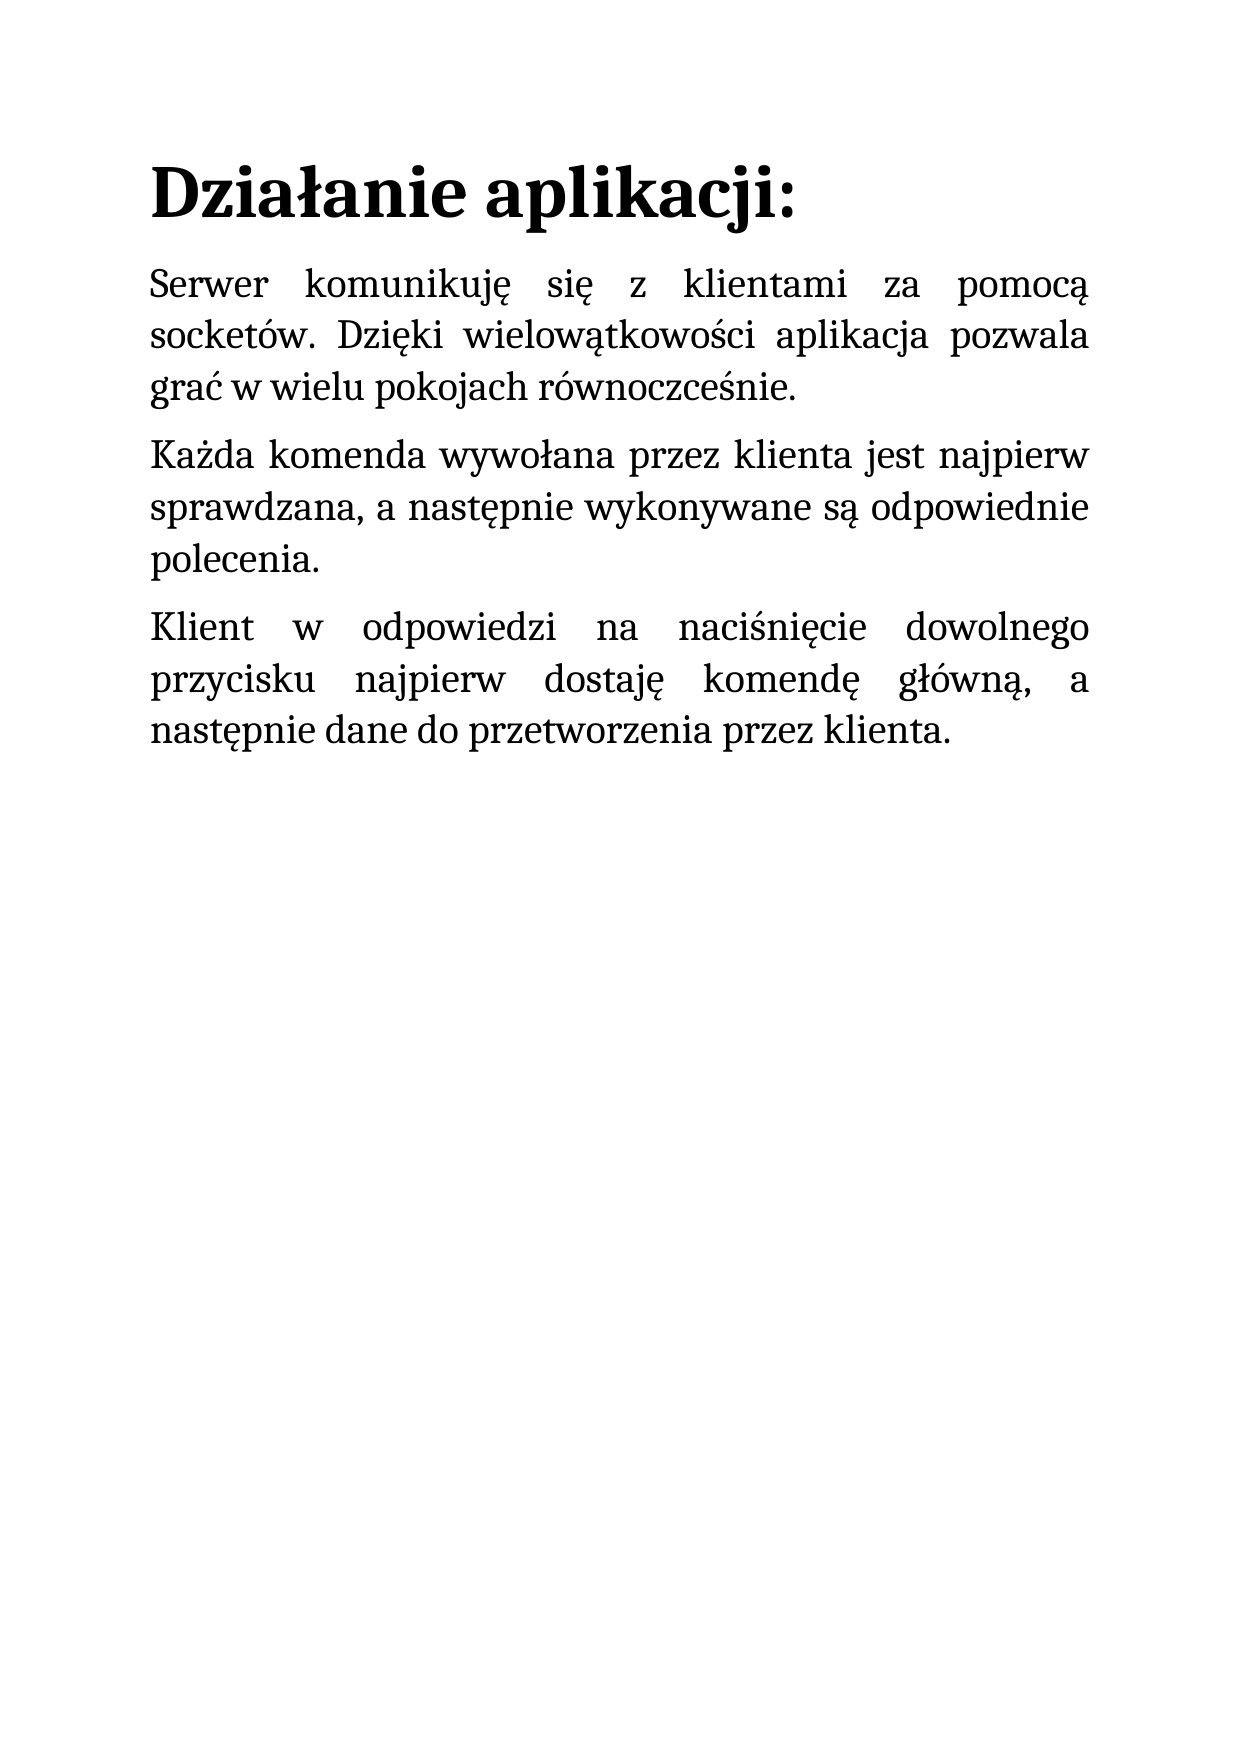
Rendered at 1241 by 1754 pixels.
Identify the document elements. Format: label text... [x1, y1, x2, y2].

text Serwer komunikuję się z klientami za pomocą socketów. Dzięki wielowątkowości aplikacja pozwala grać w wielu pokojach równoczceśnie. [150, 260, 1090, 411]
text Działanie aplikacji: [150, 150, 1090, 236]
text Klient w odpowiedzi na naciśnięcie dowolnego przycisku najpierw dostaję komendę główną, a następnie dane do przetworzenia przez klienta. [150, 603, 1090, 754]
text Każda komenda wywołana przez klienta jest najpierw sprawdzana, a następnie wykonywane są odpowiednie polecenia. [150, 431, 1090, 583]
